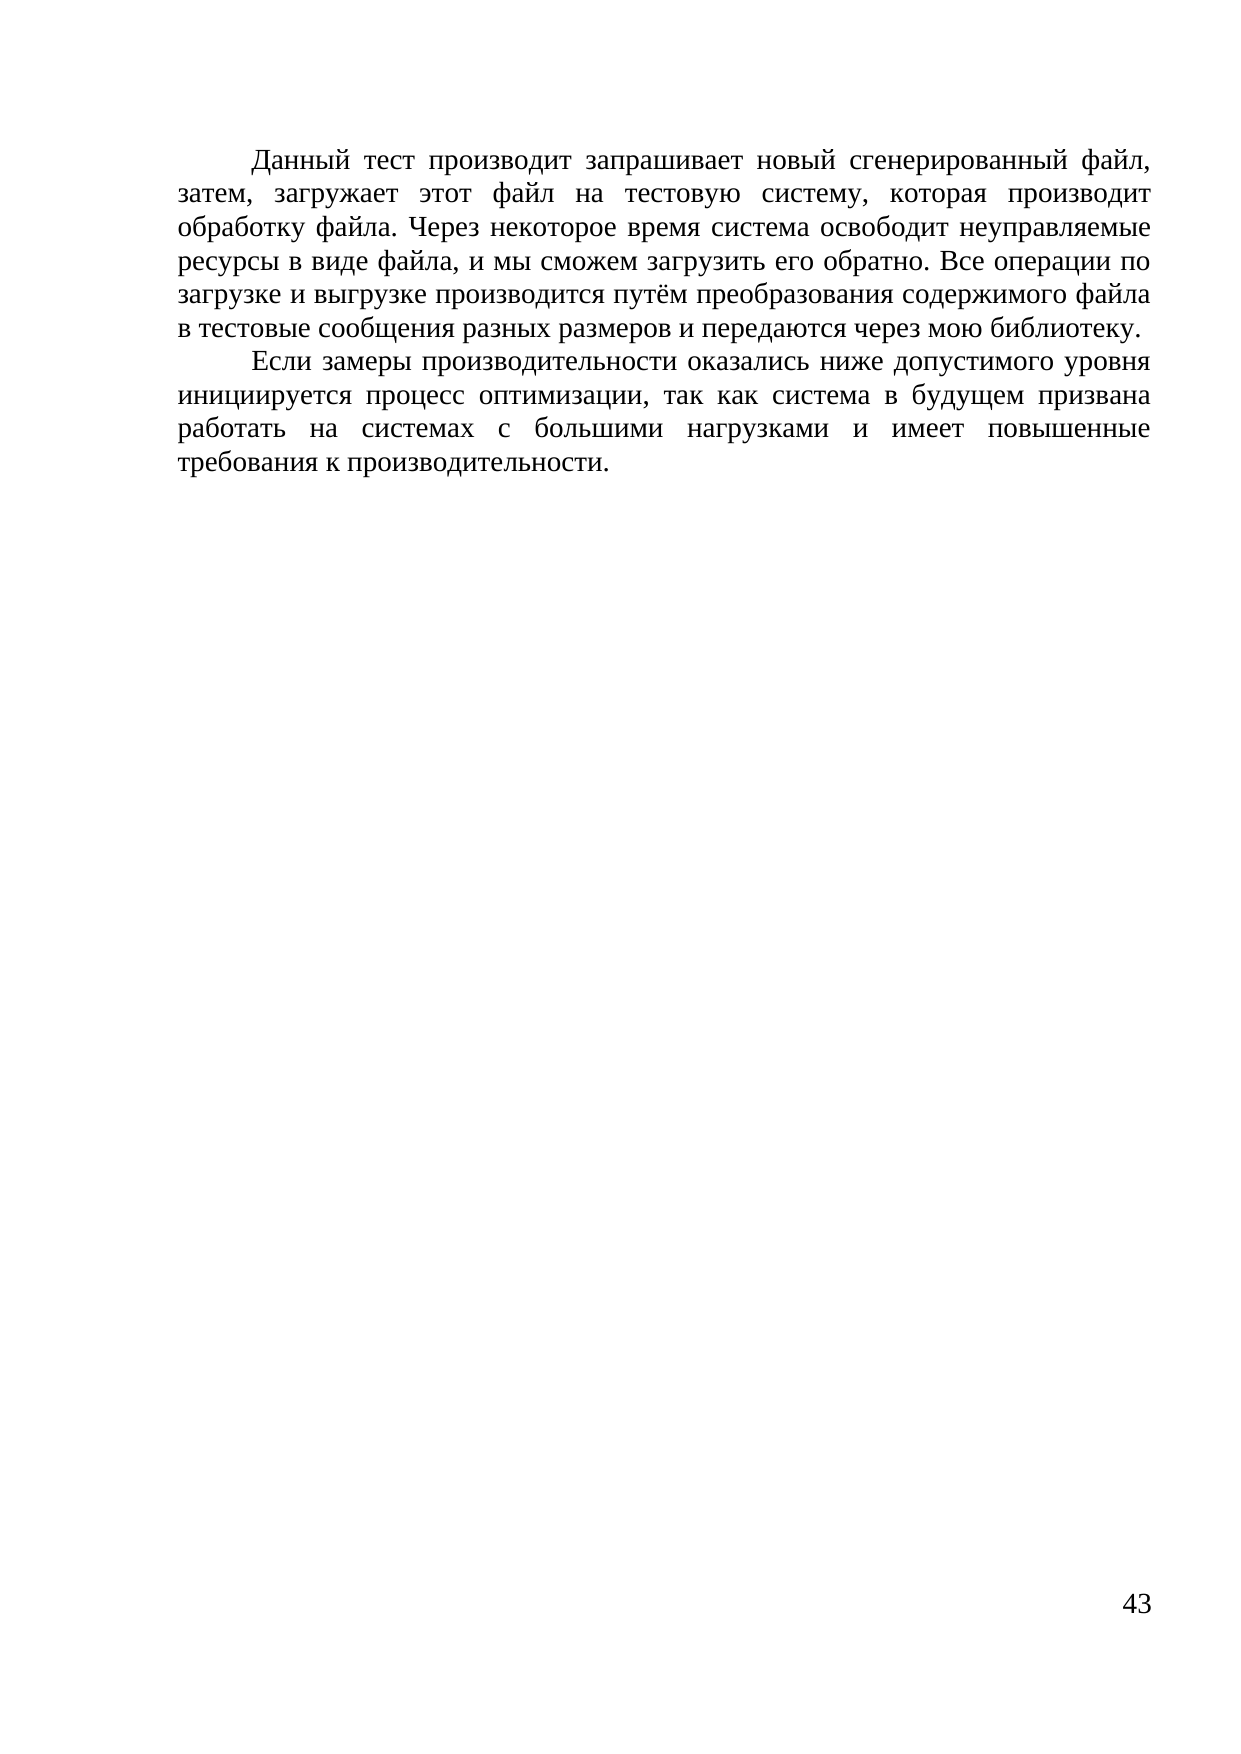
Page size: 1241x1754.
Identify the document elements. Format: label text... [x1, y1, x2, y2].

text Если замеры производительности оказались ниже допустимого уровня инициируется процесс оптимизации, так как система в будущем призвана работать на системах с большими нагрузками и имеет повышенные требования к производительности. [177, 343, 1152, 477]
text Данный тест производит запрашивает новый сгенерированный файл, затем, загружает этот файл на тестовую систему, которая производит обработку файла. Через некоторое время система освободит неуправляемые ресурсы в виде файла, и мы сможем загрузить его обратно. Все операции по загрузке и выгрузке производится путём преобразования содержимого файла в тестовые сообщения разных размеров и передаются через мою библиотеку. [177, 142, 1152, 343]
